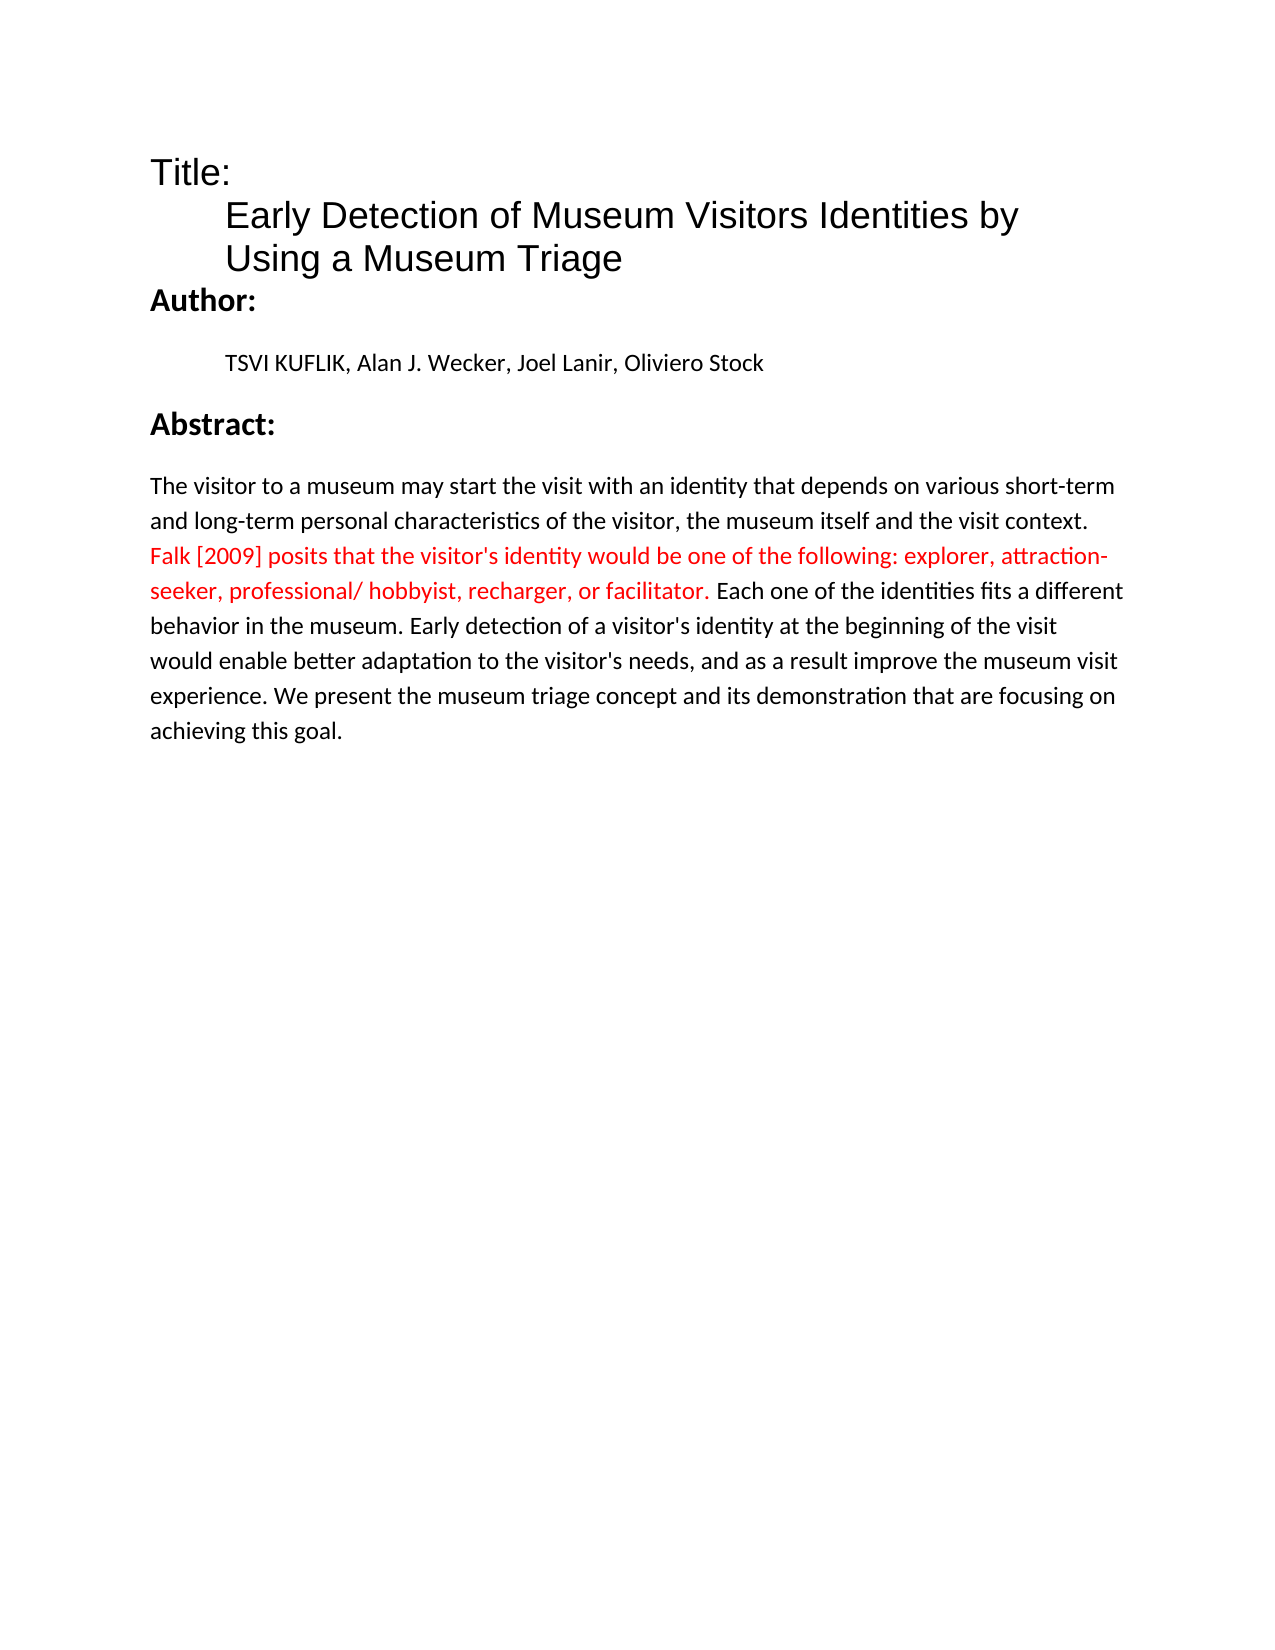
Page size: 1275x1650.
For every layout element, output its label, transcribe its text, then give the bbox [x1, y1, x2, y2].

text Early Detection of Museum Visitors Identities by Using a Museum Triage [225, 193, 1125, 279]
text Author: [150, 279, 1125, 320]
text Abstract: [150, 403, 1125, 443]
text Title: [150, 150, 1125, 193]
text TSVI KUFLIK, Alan J. Wecker, Joel Lanir, Oliviero Stock [150, 347, 1125, 377]
text The visitor to a museum may start the visit with an identity that depends on various short-term and long-term personal characteristics of the visitor, the museum itself and the visit context. Falk [2009] posits that the visitor's identity would be one of the following: explorer, attraction-seeker, professional/ hobbyist, recharger, or facilitator. Each one of the identities fits a different behavior in the museum. Early detection of a visitor's identity at the beginning of the visit would enable better adaptation to the visitor's needs, and as a result improve the museum visit experience. We present the museum triage concept and its demonstration that are focusing on achieving this goal. [150, 470, 1125, 746]
